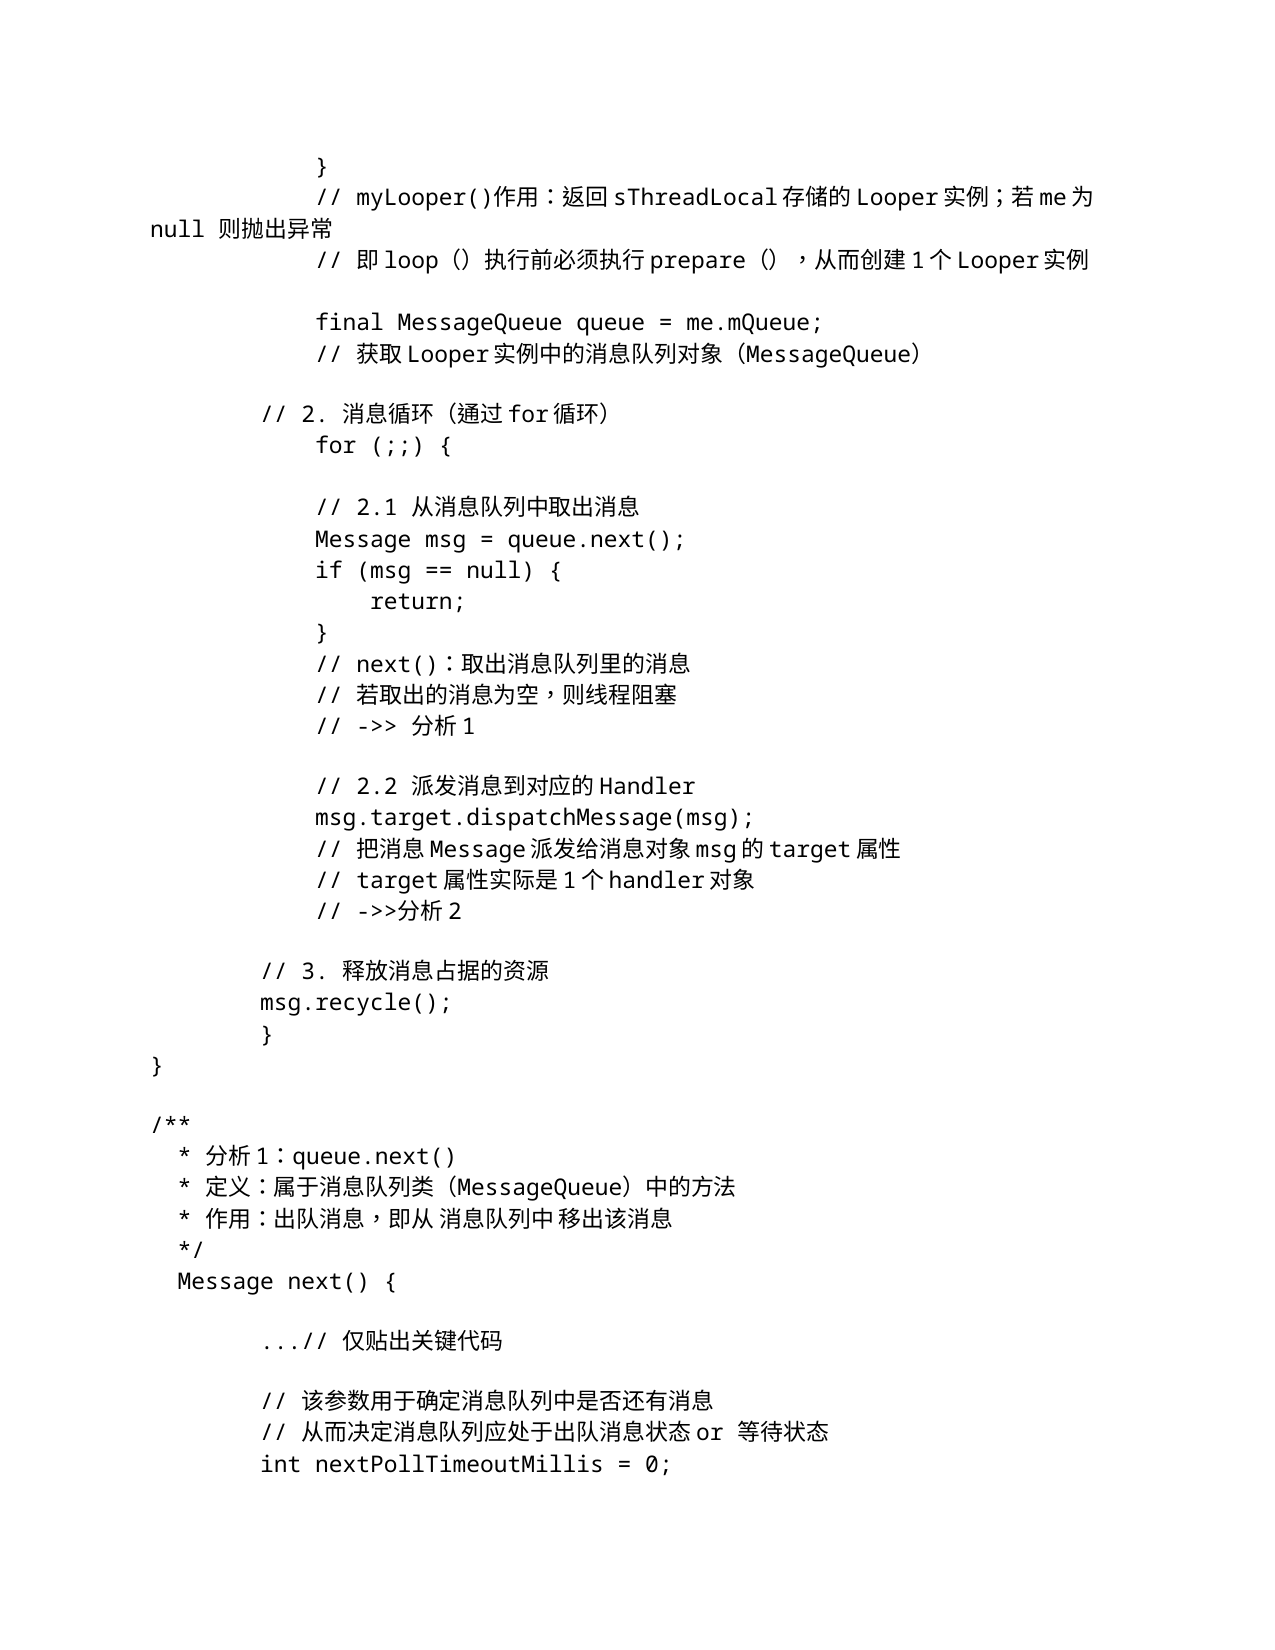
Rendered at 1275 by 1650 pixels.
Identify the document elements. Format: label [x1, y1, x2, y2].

text [150, 150, 1125, 1479]
